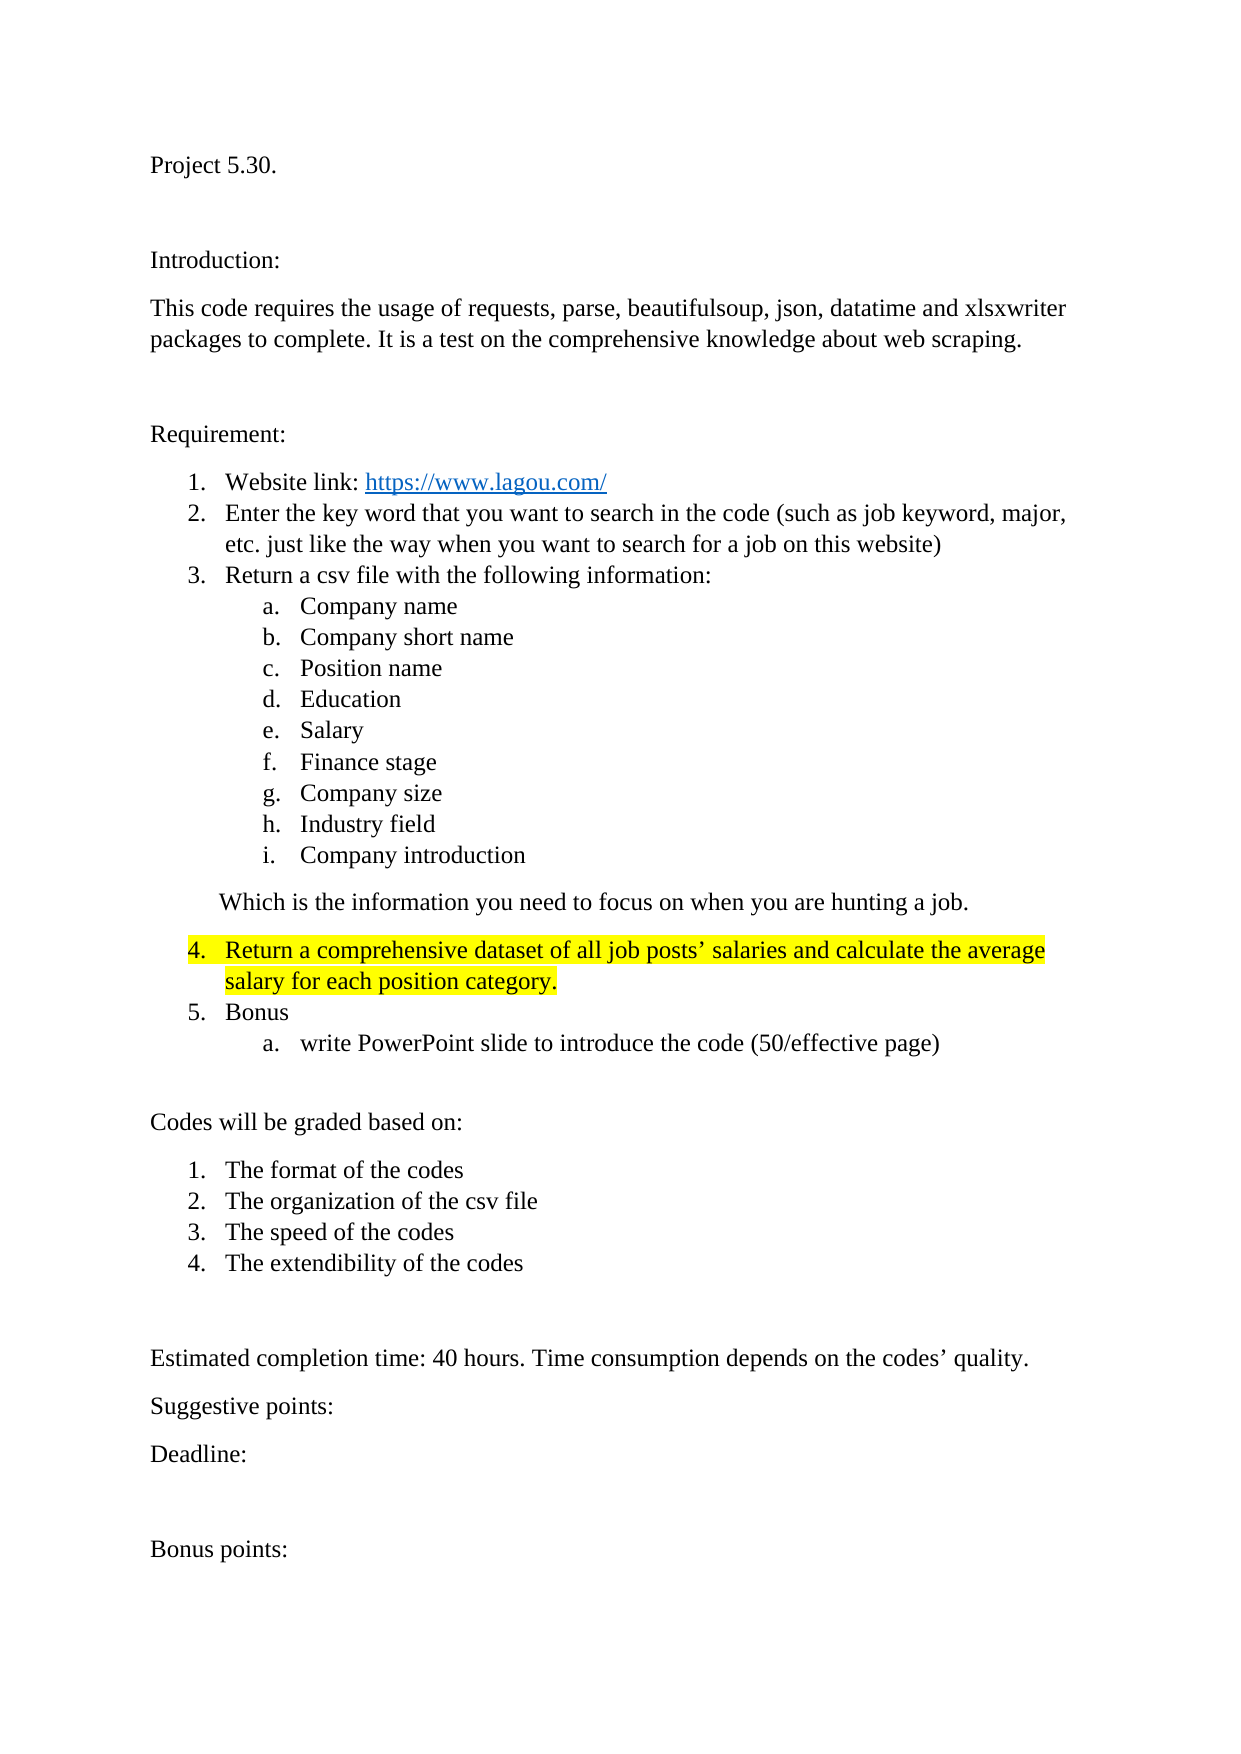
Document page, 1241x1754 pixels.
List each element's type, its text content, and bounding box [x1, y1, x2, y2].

text Project 5.30. [150, 150, 1090, 179]
list Return a csv file with the following information: [187, 560, 1090, 589]
list Company introduction [262, 840, 1090, 868]
list Website link: https://www.lagou.com/ [187, 467, 1090, 496]
list Return a comprehensive dataset of all job posts’ salaries and calculate the average salary for each position category. [187, 935, 1090, 995]
text Introduction: [150, 245, 1090, 274]
text This code requires the usage of requests, parse, beautifulsoup, json, datatime and xlsxwriter packages to complete. It is a test on the comprehensive knowledge about web scraping. [150, 293, 1090, 353]
list Company short name [262, 622, 1090, 651]
text Codes will be graded based on: [150, 1107, 1090, 1136]
text Suggestive points: [150, 1391, 1090, 1420]
text Bonus points: [150, 1534, 1090, 1563]
list The extendibility of the codes [187, 1248, 1090, 1277]
text Requirement: [150, 419, 1090, 448]
text Deadline: [150, 1439, 1090, 1467]
list The speed of the codes [187, 1217, 1090, 1246]
list Industry field [262, 809, 1090, 837]
list Salary [262, 716, 1090, 744]
list Finance stage [262, 747, 1090, 775]
text Estimated completion time: 40 hours. Time consumption depends on the codes’ quality. [150, 1343, 1090, 1372]
list Company size [262, 778, 1090, 806]
list Education [262, 684, 1090, 713]
list The format of the codes [187, 1155, 1090, 1183]
list write PowerPoint slide to introduce the code (50/effective page) [262, 1028, 1090, 1057]
list Company name [262, 591, 1090, 620]
text Which is the information you need to focus on when you are hunting a job. [150, 887, 1090, 916]
list Position name [262, 653, 1090, 682]
list Bonus [187, 997, 1090, 1026]
list The organization of the csv file [187, 1186, 1090, 1214]
list Enter the key word that you want to search in the code (such as job keyword, major, etc. just like the way when you want to search for a job on this website) [187, 498, 1090, 558]
